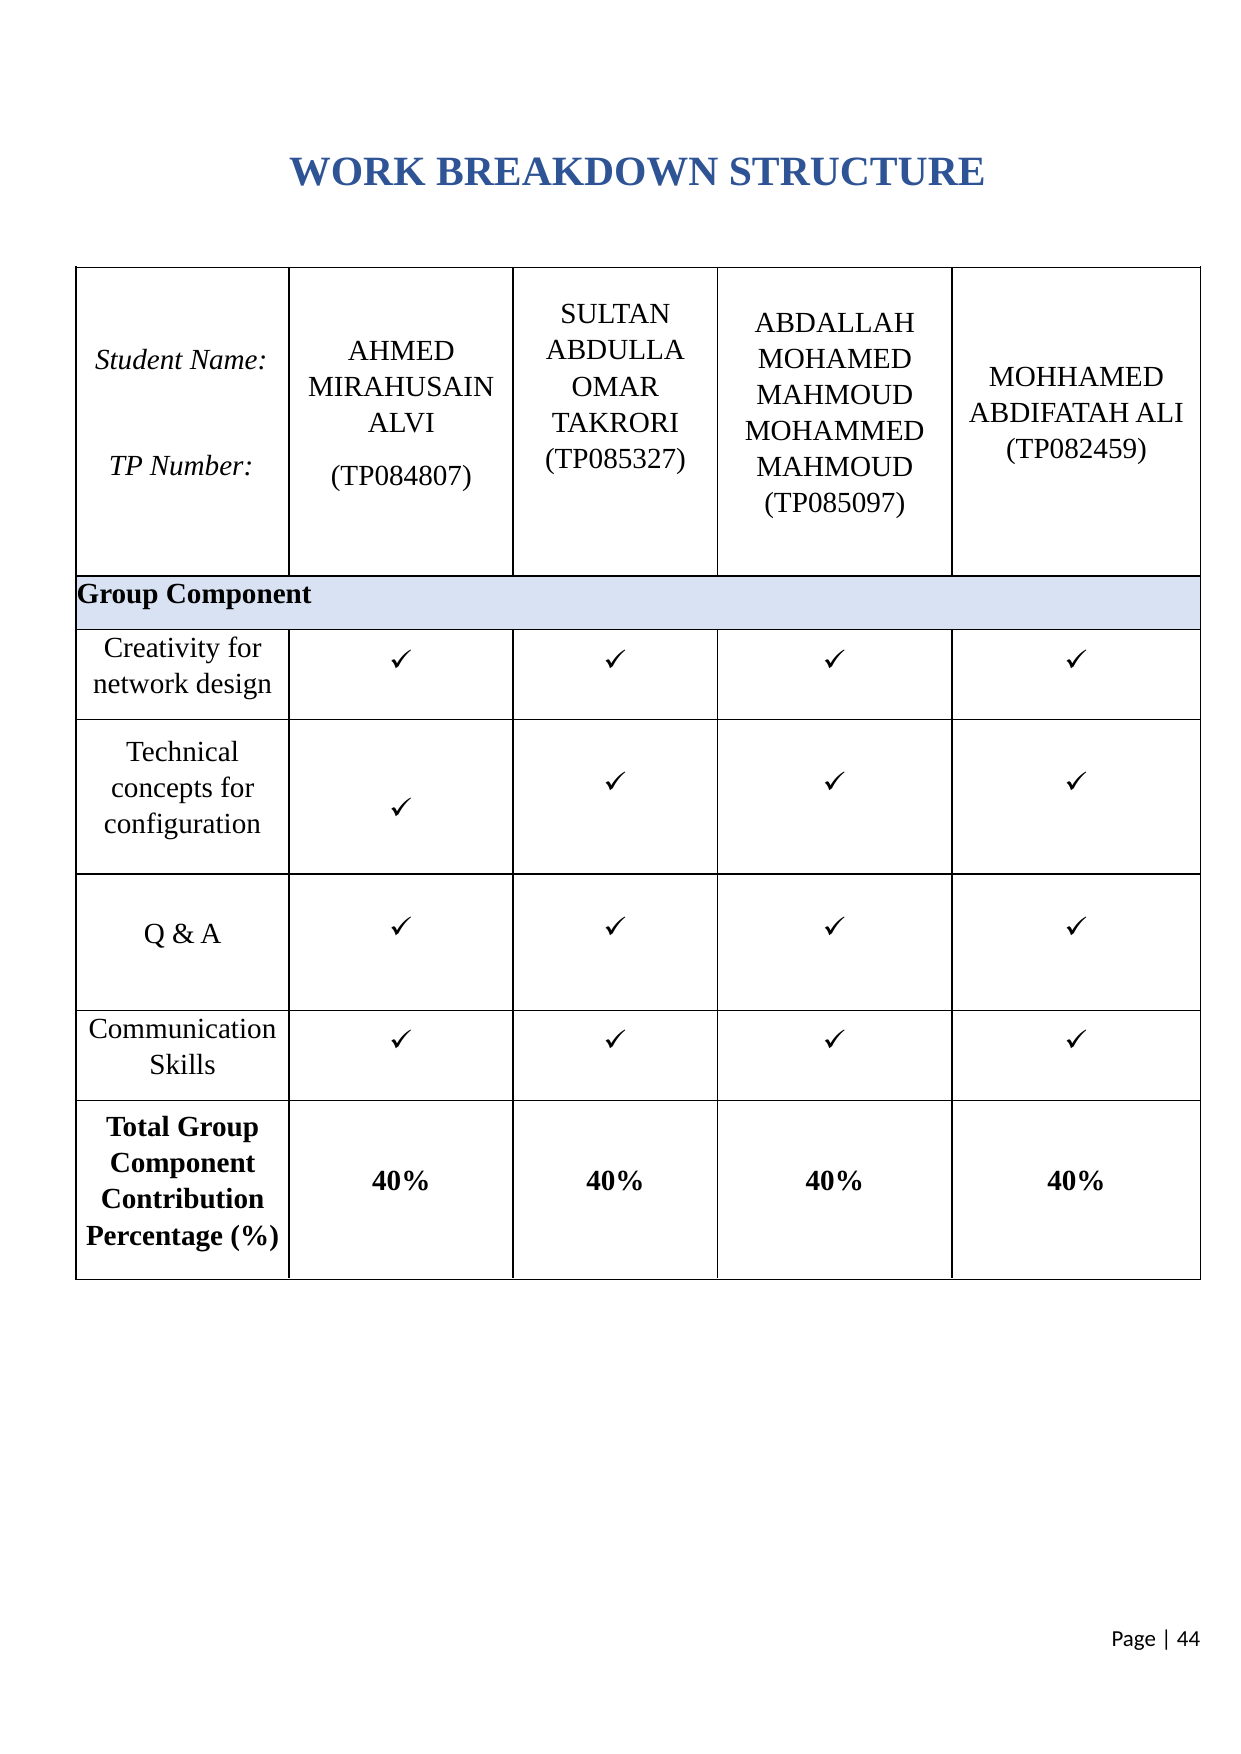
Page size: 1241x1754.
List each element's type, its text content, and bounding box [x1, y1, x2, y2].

table_cell [953, 875, 1200, 1009]
table_cell 40% [290, 1101, 512, 1278]
table_header MOHHAMED ABDIFATAH ALI (TP082459) [953, 268, 1200, 575]
table_cell [718, 875, 951, 1009]
table_cell [953, 720, 1200, 873]
table_cell 40% [514, 1101, 717, 1278]
table_cell [514, 1011, 717, 1099]
table_cell [718, 1011, 951, 1099]
table_cell [514, 630, 717, 719]
table_cell Communication Skills [77, 1011, 288, 1099]
table_header ABDALLAH MOHAMED MAHMOUD MOHAMMED MAHMOUD (TP085097) [718, 268, 951, 575]
subtitle WORK BREAKDOWN STRUCTURE [75, 146, 1200, 194]
table_header Student Name: TP Number: [77, 268, 288, 575]
table_cell Technical concepts for configuration [77, 720, 288, 873]
table_cell Total Group Component Contribution Percentage (%) [77, 1101, 288, 1278]
table_header SULTAN ABDULLA OMAR TAKRORI (TP085327) [514, 268, 717, 575]
table_cell [290, 1011, 512, 1099]
table_cell [290, 875, 512, 1009]
table_cell Q & A [77, 875, 288, 1009]
table_cell [718, 720, 951, 873]
table_cell [953, 630, 1200, 719]
table_cell [718, 630, 951, 719]
table_cell Creativity for network design [77, 630, 288, 719]
table_cell 40% [953, 1101, 1200, 1278]
table_cell [290, 630, 512, 719]
table_cell 40% [718, 1101, 951, 1278]
table_cell Group Component [77, 577, 1200, 629]
table_cell [514, 875, 717, 1009]
table_cell [514, 720, 717, 873]
table_cell [290, 720, 512, 873]
table_cell [953, 1011, 1200, 1099]
table_header AHMED MIRAHUSAIN ALVI (TP084807) [290, 268, 512, 575]
